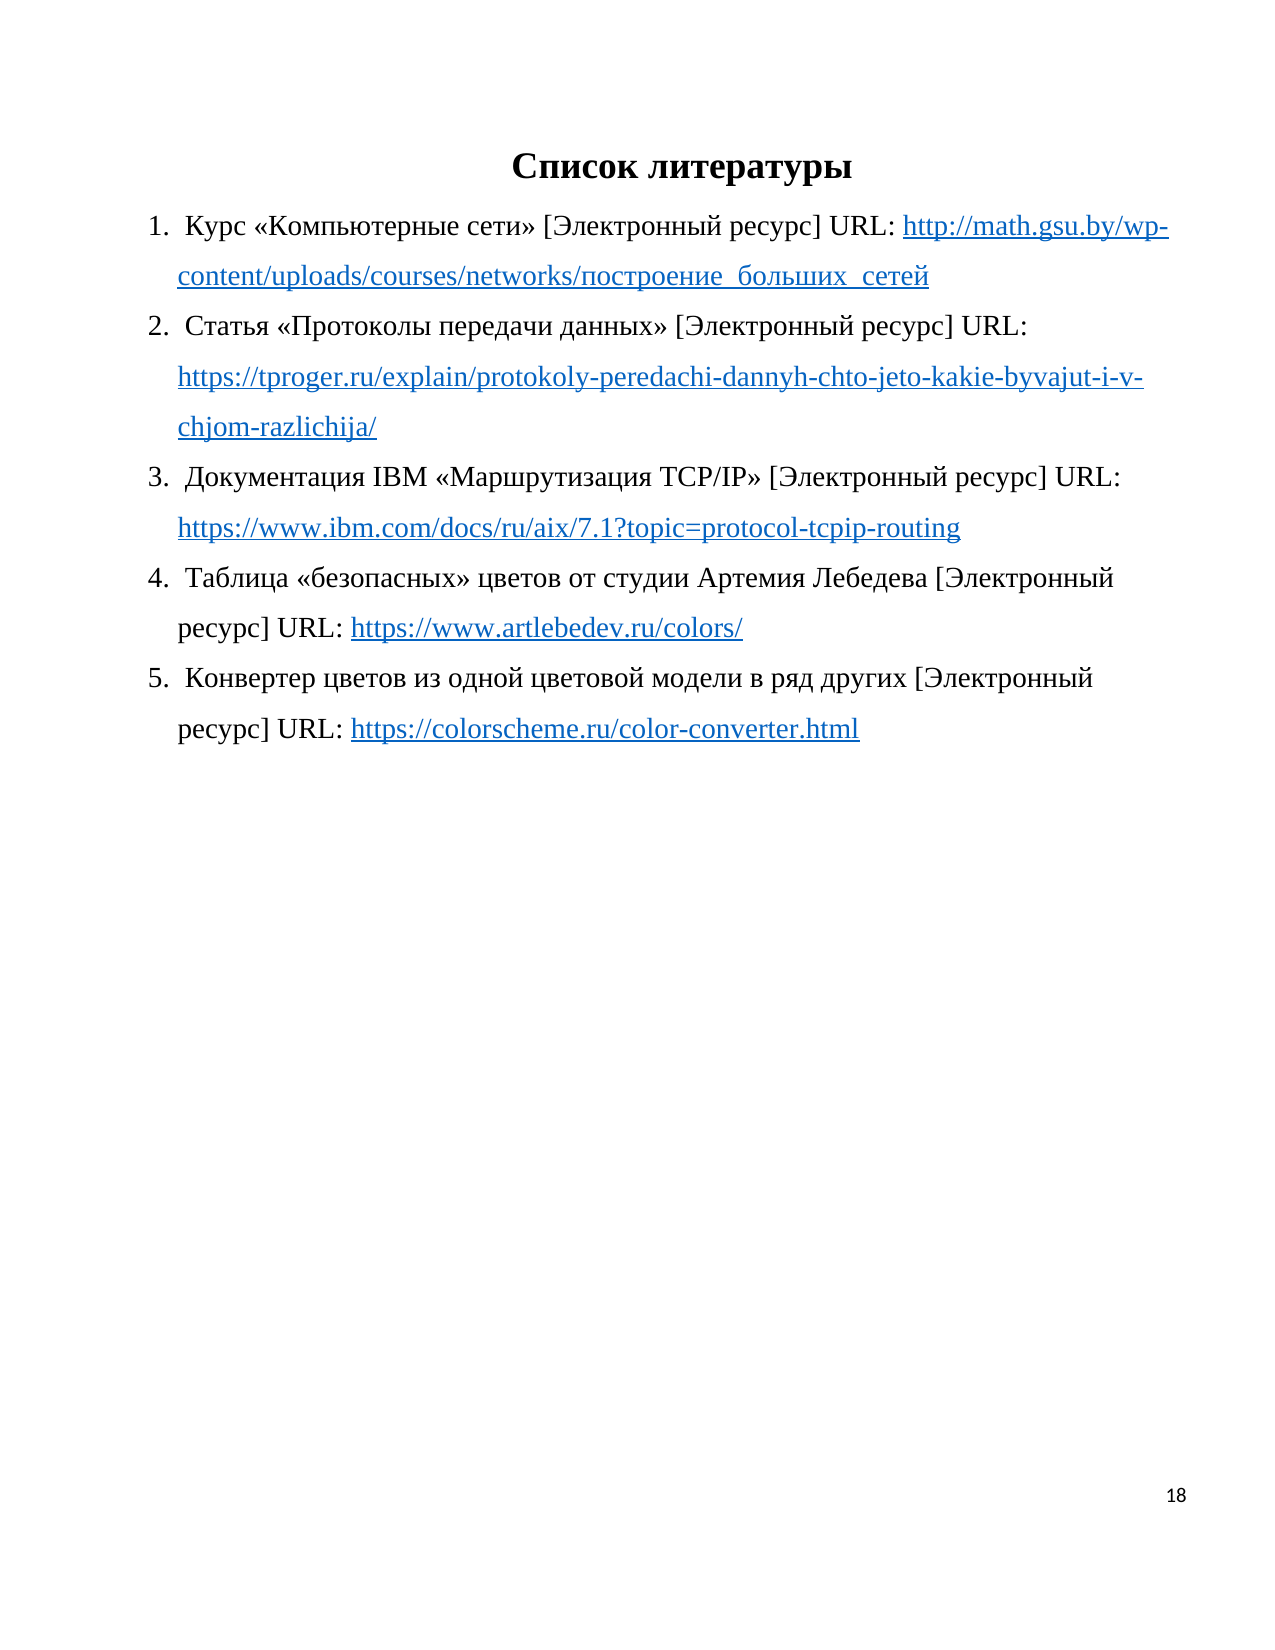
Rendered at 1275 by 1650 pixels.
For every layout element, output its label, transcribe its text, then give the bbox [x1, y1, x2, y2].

list Курс «Компьютерные сети» [Электронный ресурс] URL: http://math.gsu.by/wp-content/uploads/courses/networks/построение_больших_сетей [148, 208, 1186, 292]
list Конвертер цветов из одной цветовой модели в ряд других [Электронный ресурс] URL: https://colorscheme.ru/color-converter.html [148, 661, 1186, 744]
subtitle Список литературы [177, 143, 1186, 186]
list Документация IBM «Маршрутизация TCP/IP» [Электронный ресурс] URL: https://www.ibm.com/docs/ru/aix/7.1?topic=protocol-tcpip-routing [148, 459, 1186, 543]
list Таблица «безопасных» цветов от студии Артемия Лебедева [Электронный ресурс] URL: https://www.artlebedev.ru/colors/ [148, 560, 1186, 644]
list Статья «Протоколы передачи данных» [Электронный ресурс] URL: https://tproger.ru/explain/protokoly-peredachi-dannyh-chto-jeto-kakie-byvajut-i-v-chjom-razlichija/ [148, 308, 1186, 443]
